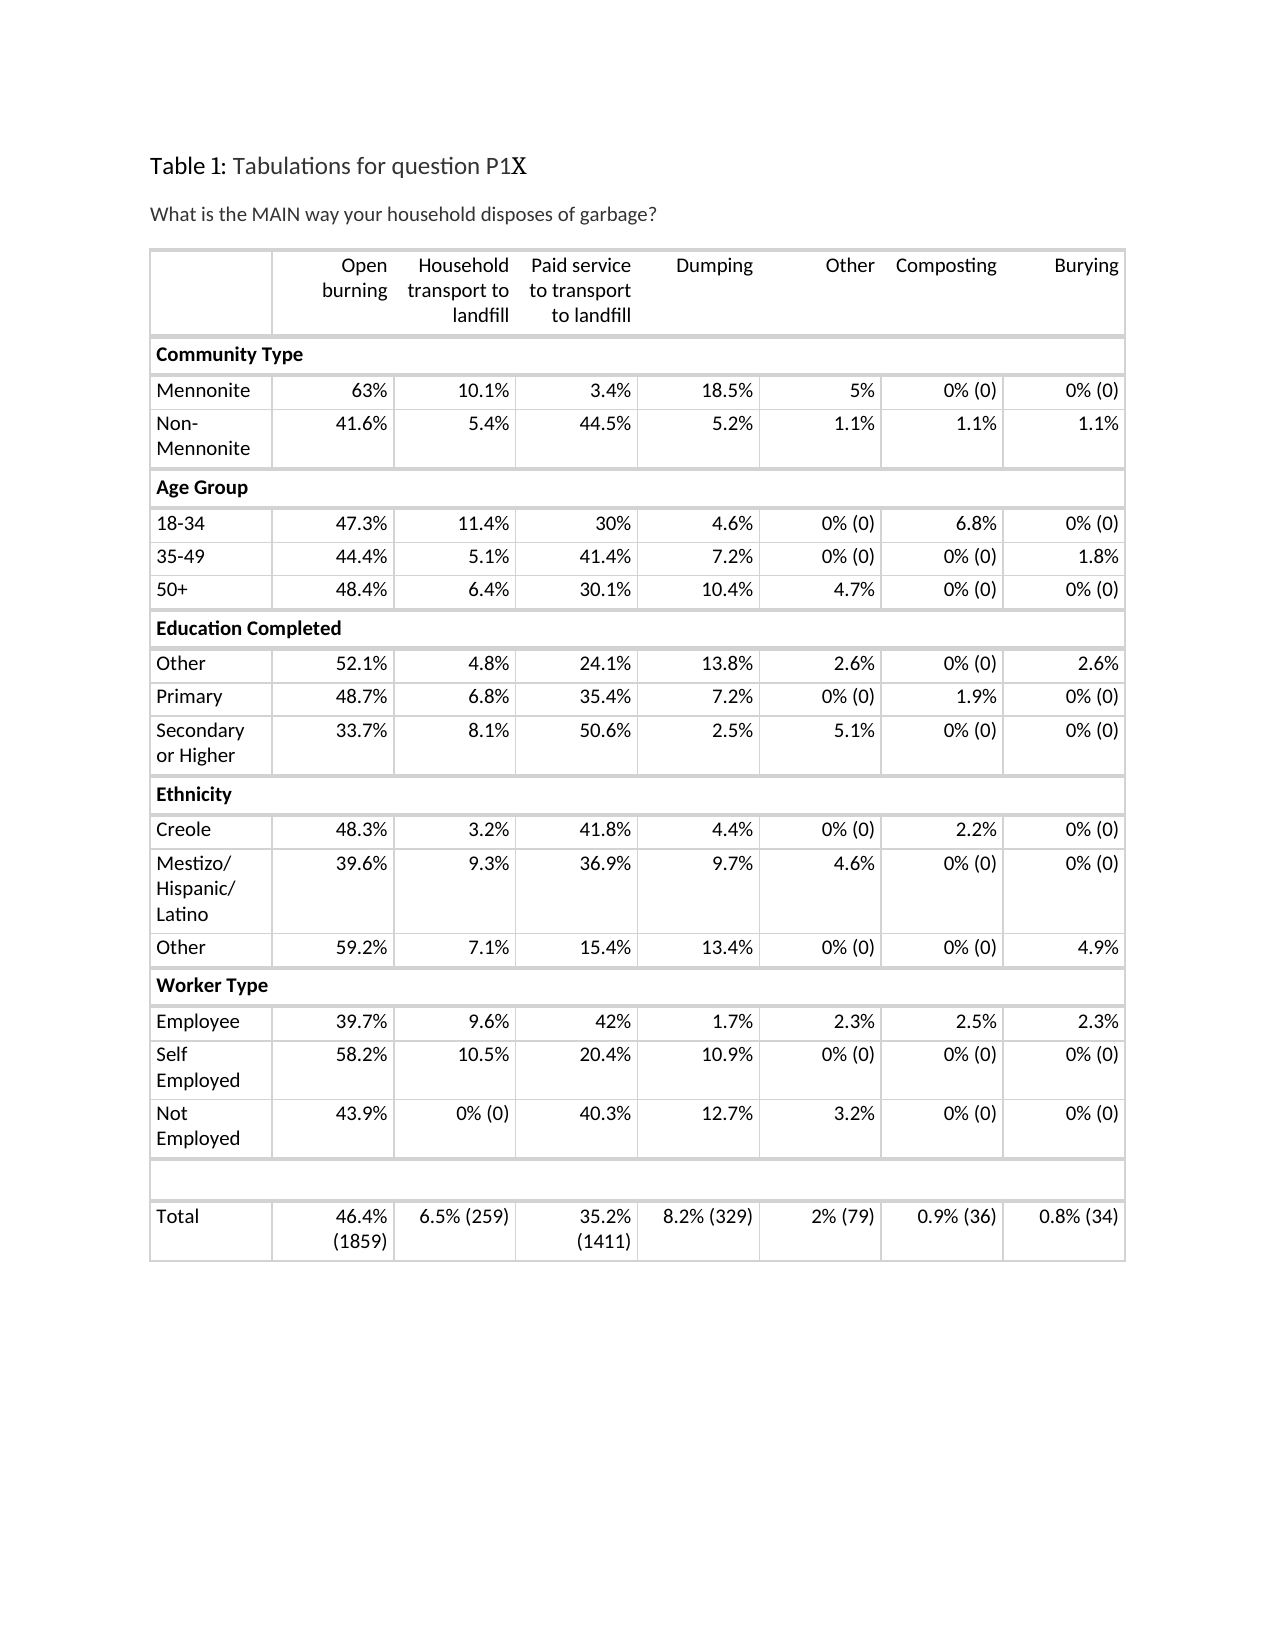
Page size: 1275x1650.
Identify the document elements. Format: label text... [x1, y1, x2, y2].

table_cell 8.1% [395, 717, 515, 774]
table_cell 9.7% [638, 850, 759, 932]
table_cell Worker Type [151, 970, 1124, 1004]
table_cell Mestizo/Hispanic/Latino [151, 850, 271, 932]
table_cell Mennonite [151, 377, 271, 408]
table_cell 0% (0) [1004, 684, 1124, 715]
table_cell 6.4% [395, 576, 515, 608]
table_cell 30% [516, 510, 637, 541]
table_cell 1.7% [638, 1008, 759, 1040]
table_cell Other [151, 934, 271, 966]
table_cell 10.1% [395, 377, 515, 408]
table_cell 11.4% [395, 510, 515, 541]
table_cell 0% (0) [760, 510, 880, 541]
table_cell 0% (0) [882, 717, 1002, 774]
table_cell 8.2% (329) [638, 1203, 759, 1260]
table_cell 44.4% [273, 543, 393, 575]
table_cell 47.3% [273, 510, 393, 541]
table_cell 46.4% (1859) [273, 1203, 393, 1260]
table_cell [151, 1161, 1124, 1199]
table_cell 39.6% [273, 850, 393, 932]
table_cell 1.1% [1004, 410, 1124, 467]
table_header Other [759, 252, 881, 334]
table_cell 41.8% [516, 817, 637, 848]
table_cell 4.6% [638, 510, 759, 541]
table_cell 9.3% [395, 850, 515, 932]
table_cell 18-34 [151, 510, 271, 541]
table_cell 41.6% [273, 410, 393, 467]
table_cell 35-49 [151, 543, 271, 575]
table_cell 10.4% [638, 576, 759, 608]
table_cell Education Completed [151, 612, 1124, 646]
table_cell 2.5% [638, 717, 759, 774]
table_header Composting [881, 252, 1003, 334]
table_cell 3.4% [516, 377, 637, 408]
table_cell 48.3% [273, 817, 393, 848]
table_cell 50+ [151, 576, 271, 608]
table_cell 24.1% [516, 651, 637, 682]
table_header Dumping [638, 252, 759, 334]
table_cell 1.1% [882, 410, 1002, 467]
table_cell 44.5% [516, 410, 637, 467]
table_cell 0.9% (36) [882, 1203, 1002, 1260]
table_cell 20.4% [516, 1042, 637, 1098]
table_cell Age Group [151, 471, 1124, 506]
table_cell 7.1% [395, 934, 515, 966]
table_cell 0% (0) [1004, 1042, 1124, 1098]
table_cell 43.9% [273, 1100, 393, 1157]
table_cell 0% (0) [760, 817, 880, 848]
table_cell 0% (0) [395, 1100, 515, 1157]
table_cell 9.6% [395, 1008, 515, 1040]
table_cell 48.7% [273, 684, 393, 715]
table_cell 30.1% [516, 576, 637, 608]
table_cell 59.2% [273, 934, 393, 966]
table_cell 0% (0) [882, 377, 1002, 408]
table_cell Secondary or Higher [151, 717, 271, 774]
table_cell 58.2% [273, 1042, 393, 1098]
table_cell 35.2% (1411) [516, 1203, 637, 1260]
table_header Open burning [273, 252, 394, 334]
table_cell 2.5% [882, 1008, 1002, 1040]
table_cell 0% (0) [1004, 850, 1124, 932]
table_cell 0% (0) [1004, 1100, 1124, 1157]
table_cell 0% (0) [760, 1042, 880, 1098]
table_cell 15.4% [516, 934, 637, 966]
table_cell 0% (0) [760, 543, 880, 575]
table_cell 5% [760, 377, 880, 408]
table_cell 0% (0) [882, 1042, 1002, 1098]
table_cell Total [151, 1203, 271, 1260]
table_cell 2.6% [1004, 651, 1124, 682]
table_cell 13.4% [638, 934, 759, 966]
table_cell 5.1% [760, 717, 880, 774]
table_cell 2% (79) [760, 1203, 880, 1260]
table_cell 3.2% [760, 1100, 880, 1157]
table_cell 6.5% (259) [395, 1203, 515, 1260]
table_cell 6.8% [395, 684, 515, 715]
table_cell 1.1% [760, 410, 880, 467]
table_cell 50.6% [516, 717, 637, 774]
table_cell 5.2% [638, 410, 759, 467]
table_cell 36.9% [516, 850, 637, 932]
table_cell Non-Mennonite [151, 410, 271, 467]
table_cell 33.7% [273, 717, 393, 774]
table_cell 0% (0) [760, 934, 880, 966]
table_cell 0% (0) [882, 850, 1002, 932]
table_cell 7.2% [638, 684, 759, 715]
table_cell 5.4% [395, 410, 515, 467]
table_cell 5.1% [395, 543, 515, 575]
table_cell 4.7% [760, 576, 880, 608]
table_cell 41.4% [516, 543, 637, 575]
table_cell 4.9% [1004, 934, 1124, 966]
table_cell 4.6% [760, 850, 880, 932]
table_cell 0% (0) [1004, 576, 1124, 608]
table_cell Primary [151, 684, 271, 715]
table_cell 10.9% [638, 1042, 759, 1098]
table_header Burying [1003, 252, 1124, 334]
table_cell 63% [273, 377, 393, 408]
table_cell 0% (0) [1004, 717, 1124, 774]
table_cell 0% (0) [882, 543, 1002, 575]
table_cell 12.7% [638, 1100, 759, 1157]
table_cell 18.5% [638, 377, 759, 408]
table_cell 0% (0) [882, 1100, 1002, 1157]
table_cell 42% [516, 1008, 637, 1040]
table_cell Employee [151, 1008, 271, 1040]
table_cell 2.6% [760, 651, 880, 682]
table_cell 3.2% [395, 817, 515, 848]
table_header [151, 252, 271, 334]
table_cell 4.8% [395, 651, 515, 682]
table_cell 40.3% [516, 1100, 637, 1157]
table_cell 2.3% [760, 1008, 880, 1040]
table_cell 6.8% [882, 510, 1002, 541]
table_cell 13.8% [638, 651, 759, 682]
table_cell 48.4% [273, 576, 393, 608]
table_cell 10.5% [395, 1042, 515, 1098]
table_cell 0% (0) [882, 576, 1002, 608]
table_cell Ethnicity [151, 778, 1124, 812]
table_cell 0% (0) [1004, 377, 1124, 408]
table_cell 0% (0) [1004, 510, 1124, 541]
table_cell 1.8% [1004, 543, 1124, 575]
table_cell 35.4% [516, 684, 637, 715]
table_cell Community Type [151, 339, 1124, 373]
table_cell 0% (0) [760, 684, 880, 715]
table_cell 0% (0) [1004, 817, 1124, 848]
table_header Paid service to transport to landfill [516, 252, 637, 334]
table_cell Other [151, 651, 271, 682]
table_cell 7.2% [638, 543, 759, 575]
table_cell 0.8% (34) [1004, 1203, 1124, 1260]
table_cell Creole [151, 817, 271, 848]
table_cell 0% (0) [882, 651, 1002, 682]
table_cell Self Employed [151, 1042, 271, 1098]
table_cell 4.4% [638, 817, 759, 848]
table_cell 2.3% [1004, 1008, 1124, 1040]
table_cell 1.9% [882, 684, 1002, 715]
table_cell 0% (0) [882, 934, 1002, 966]
table_cell 39.7% [273, 1008, 393, 1040]
table_cell 2.2% [882, 817, 1002, 848]
table_cell 52.1% [273, 651, 393, 682]
table_header Household transport to landfill [394, 252, 516, 334]
table_cell Not Employed [151, 1100, 271, 1157]
